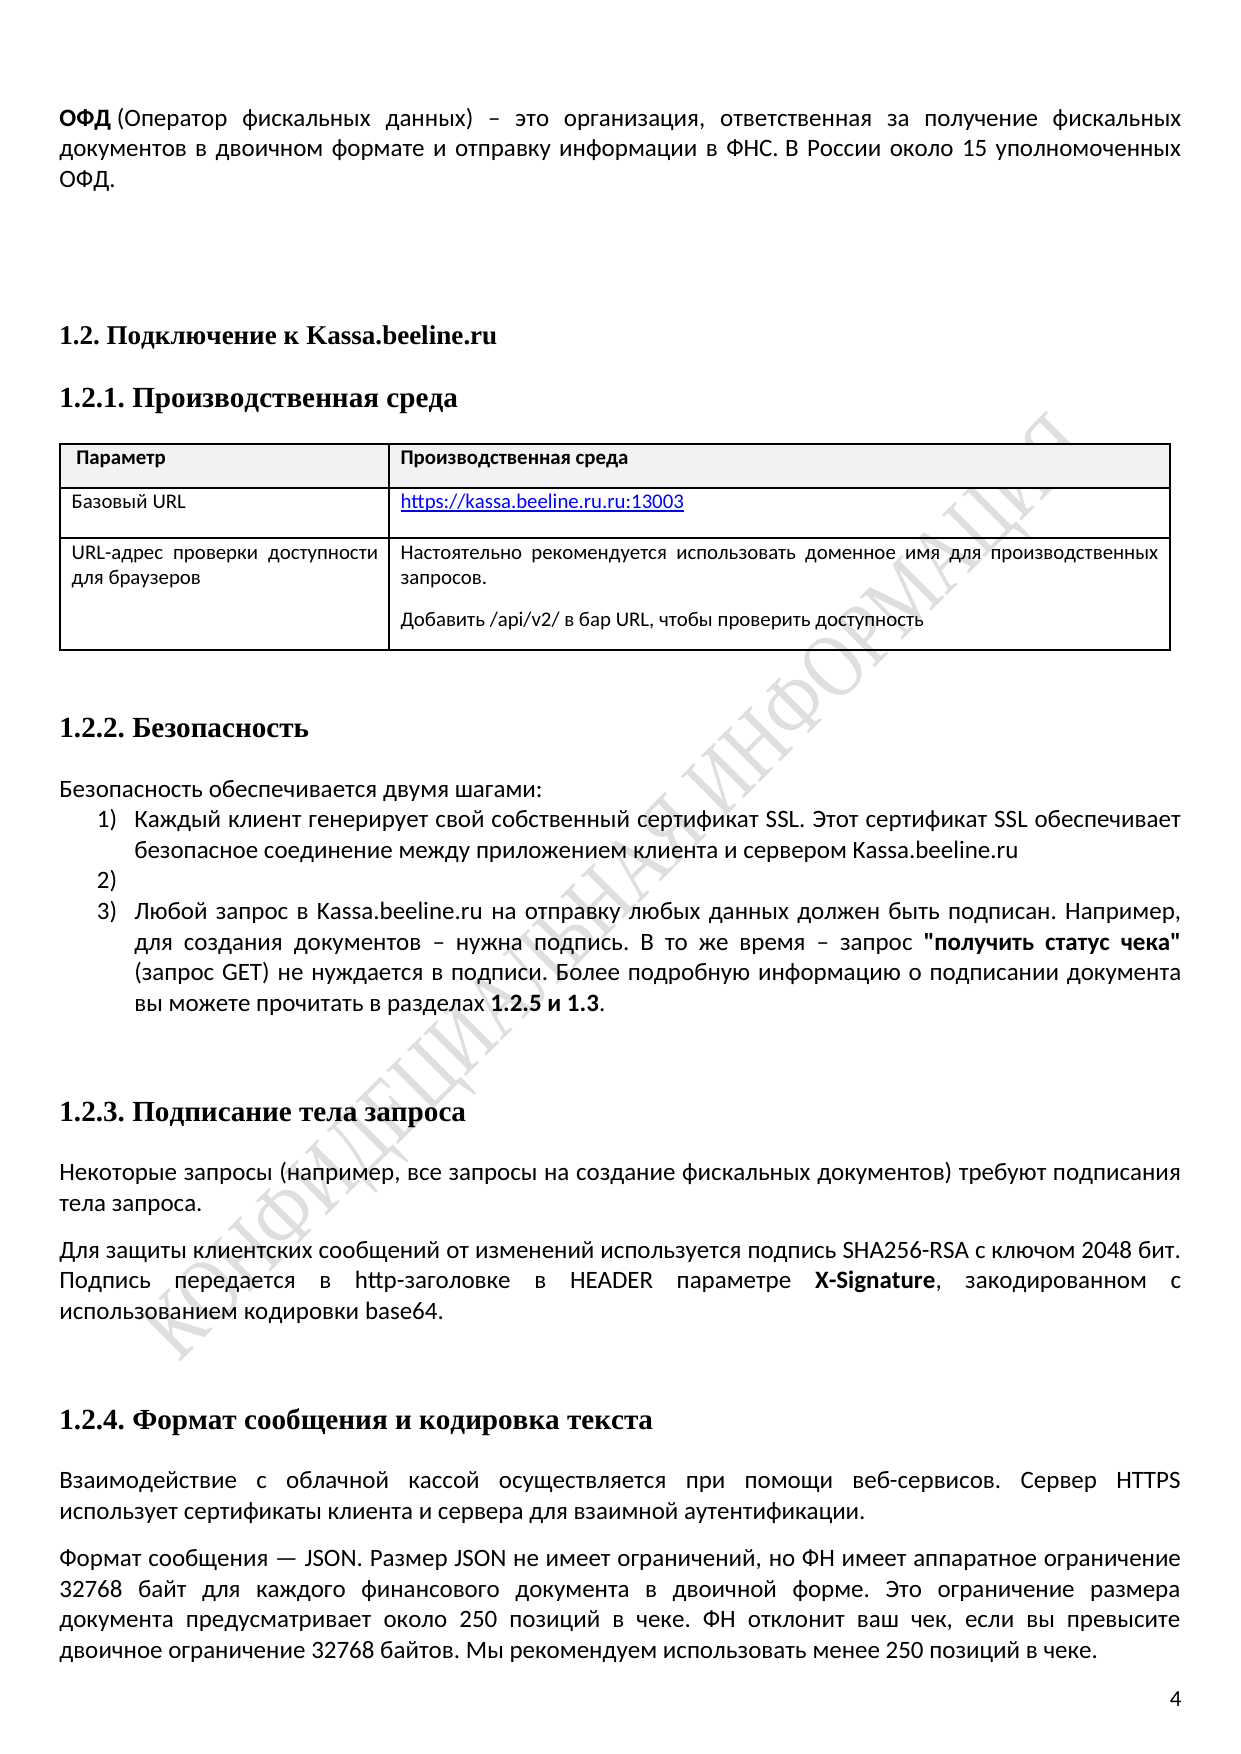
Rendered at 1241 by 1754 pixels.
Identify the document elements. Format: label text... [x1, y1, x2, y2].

text ОФД (Оператор фискальных данных) – это организация, ответственная за получение фискальных документов в двоичном формате и отправку информации в ФНС. В России около 15 уполномоченных ОФД. [59, 102, 1181, 193]
list Каждый клиент генерирует свой собственный сертификат SSL. Этот сертификат SSL обеспечивает безопасное соединение между приложением клиента и сервером Kassa.beeline.ru [97, 804, 1181, 865]
text Безопасность обеспечивается двумя шагами: [59, 773, 1181, 804]
table_cell URL-адрес проверки доступности для браузеров [61, 539, 388, 649]
subtitle 1.2.4. Формат сообщения и кодировка текста [59, 1402, 1181, 1436]
text Для защиты клиентских сообщений от изменений используется подпись SHA256-RSA с ключом 2048 бит. Подпись передается в http-заголовке в HEADER параметре X-Signature, закодированном с использованием кодировки base64. [59, 1234, 1181, 1326]
table_cell Базовый URL [61, 489, 388, 537]
list Любой запрос в Kassa.beeline.ru на отправку любых данных должен быть подписан. Например, для создания документов – нужна подпись. В то же время – запрос "получить статус чека" (запрос GET) не нуждается в подписи. Более подробную информацию о подписании документа вы можете прочитать в разделах 1.2.5 и 1.3. [97, 895, 1181, 1017]
text Взаимодействие с облачной кассой осуществляется при помощи веб-сервисов. Сервер HTTPS использует сертификаты клиента и сервера для взаимной аутентификации. [59, 1465, 1181, 1526]
table_cell https://kassa.beeline.ru.ru:13003 [390, 489, 1169, 537]
subtitle 1.2. Подключение к Kassa.beeline.ru [59, 319, 1181, 351]
table_header Производственная среда [390, 445, 1169, 487]
table_cell Настоятельно рекомендуется использовать доменное имя для производственных запросов. Добавить /api/v2/ в бар URL, чтобы проверить доступность [390, 539, 1169, 649]
text Формат сообщения — JSON. Размер JSON не имеет ограничений, но ФН имеет аппаратное ограничение 32768 байт для каждого финансового документа в двоичной форме. Это ограничение размера документа предусматривает около 250 позиций в чеке. ФН отклонит ваш чек, если вы превысите двоичное ограничение 32768 байтов. Мы рекомендуем использовать менее 250 позиций в чеке. [59, 1542, 1181, 1664]
subtitle 1.2.1. Производственная среда [59, 380, 1181, 413]
subtitle 1.2.3. Подписание тела запроса [59, 1094, 1181, 1127]
table_header Параметр [61, 445, 388, 487]
subtitle 1.2.2. Безопасность [59, 710, 1181, 744]
text Некоторые запросы (например, все запросы на создание фискальных документов) требуют подписания тела запроса. [59, 1156, 1181, 1217]
